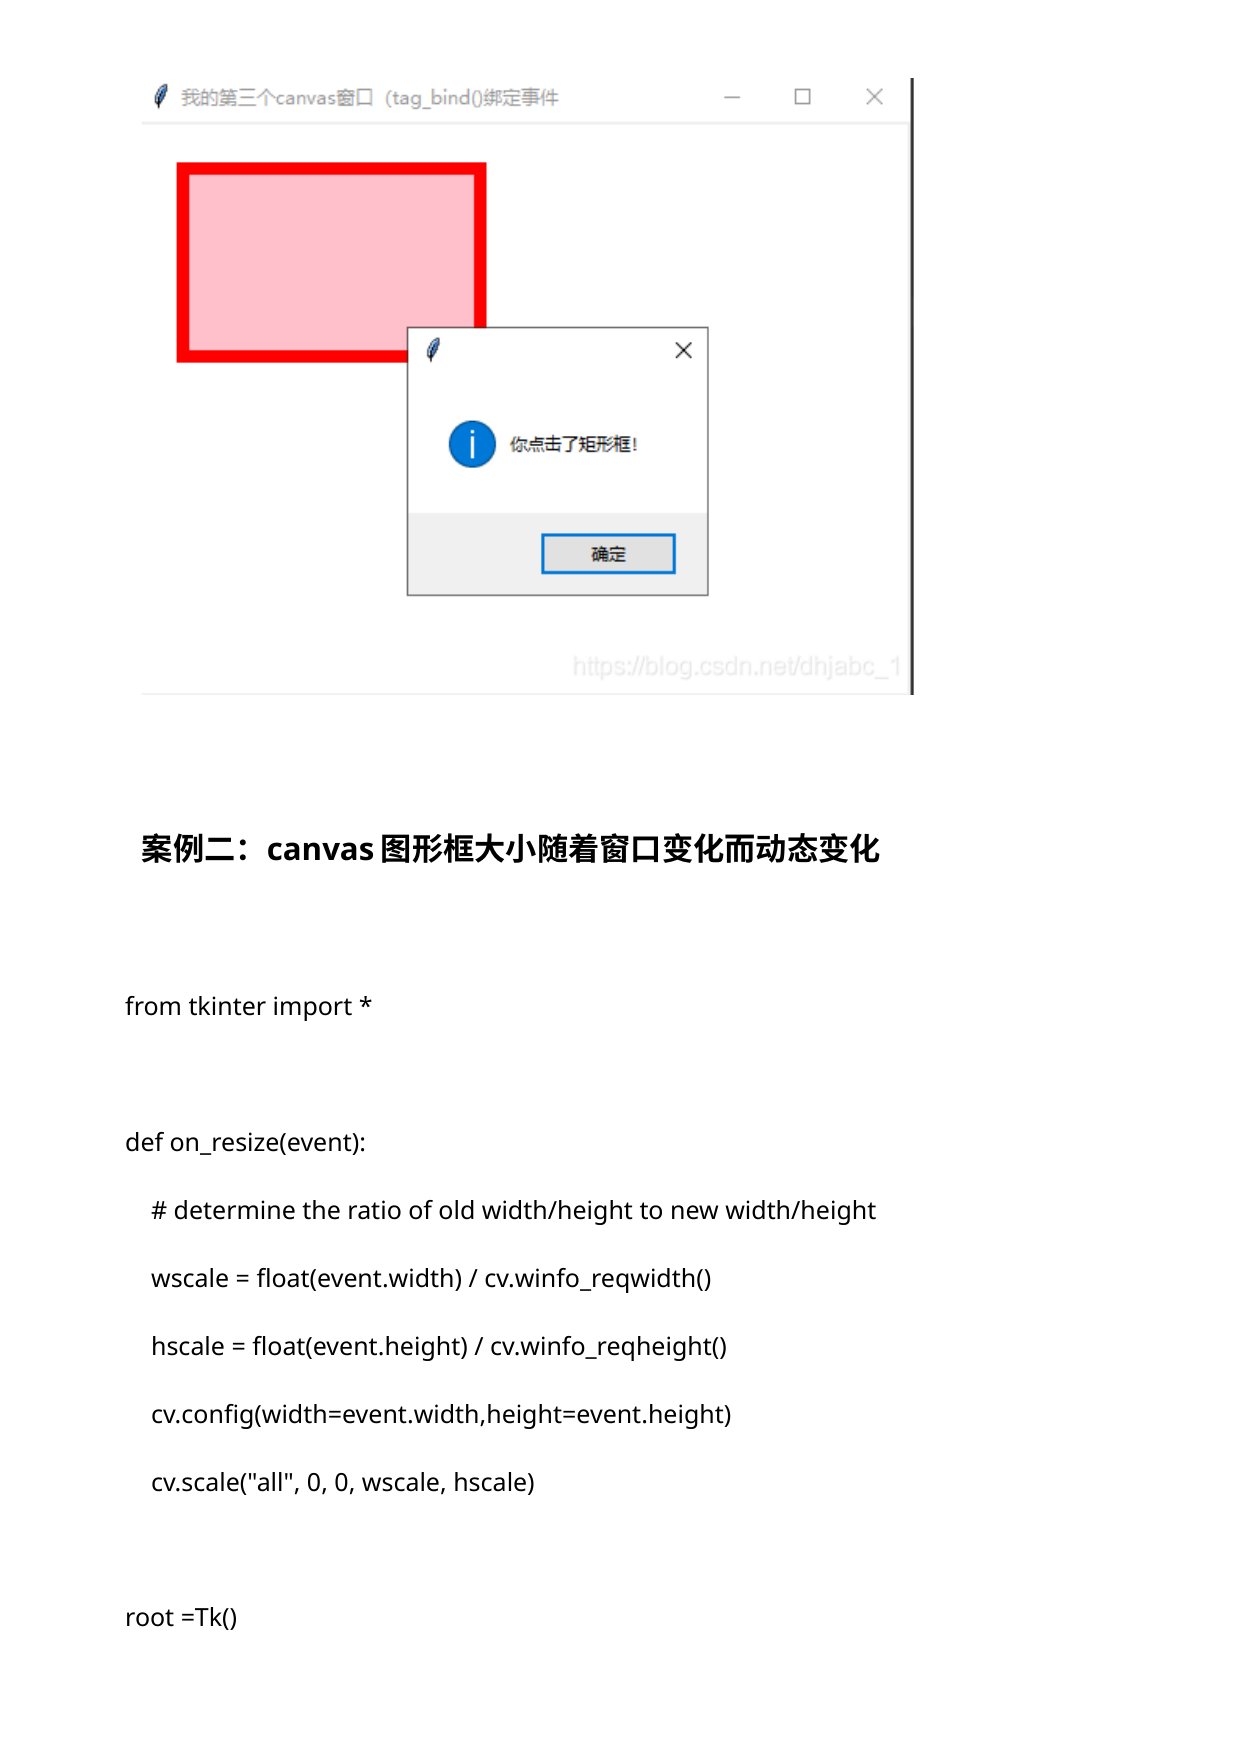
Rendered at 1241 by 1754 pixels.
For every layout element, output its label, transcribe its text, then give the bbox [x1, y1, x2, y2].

text hscale = float(event.height) / cv.winfo_reqheight() [75, 1311, 1165, 1379]
text cv.scale("all", 0, 0, wscale, hscale) [75, 1447, 1165, 1515]
text # determine the ratio of old width/height to new width/height [75, 1176, 1165, 1243]
picture [141, 78, 914, 695]
text from tkinter import * [75, 972, 1165, 1040]
text def on_resize(event): [75, 1108, 1165, 1176]
text cv.config(width=event.width,height=event.height) [75, 1379, 1165, 1447]
text root =Tk() [75, 1583, 1165, 1651]
text wscale = float(event.width) / cv.winfo_reqwidth() [75, 1243, 1165, 1311]
subtitle 案例二：canvas图形框大小随着窗口变化而动态变化 [75, 813, 1165, 881]
